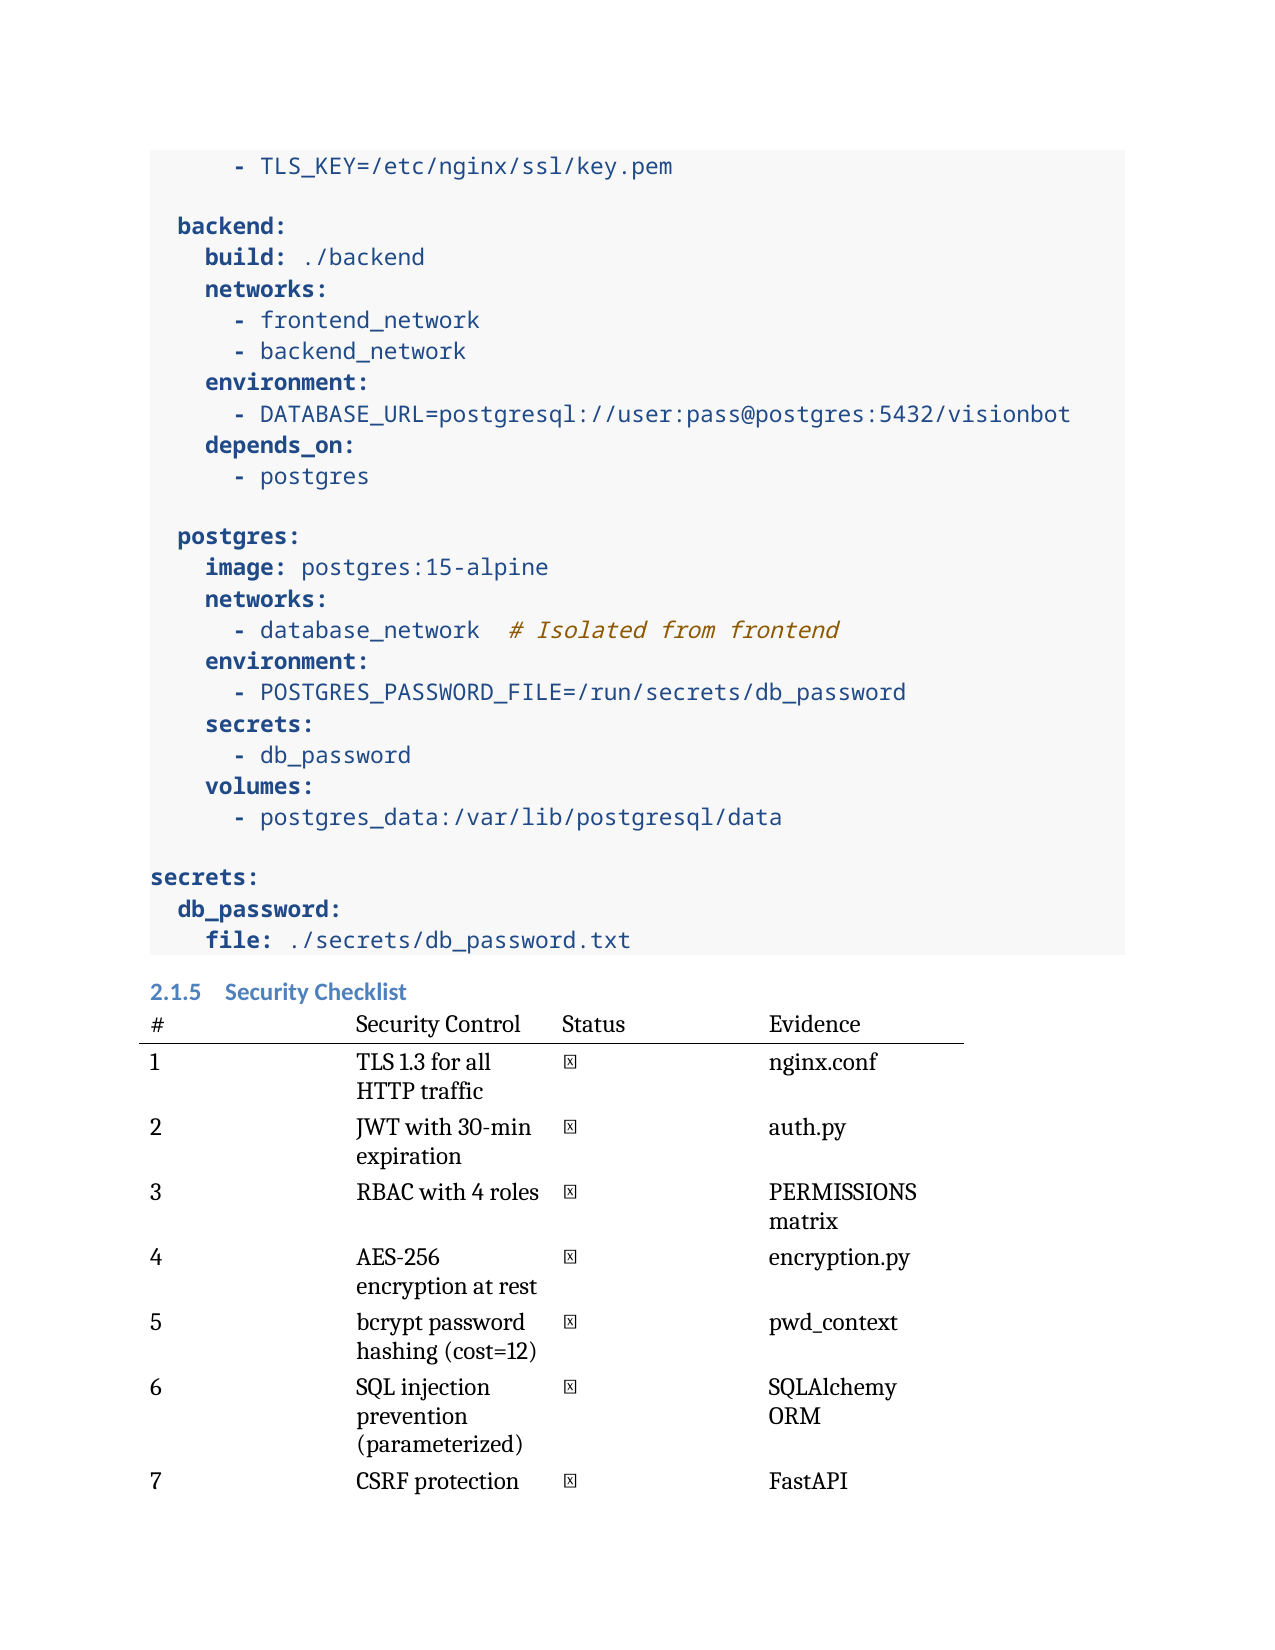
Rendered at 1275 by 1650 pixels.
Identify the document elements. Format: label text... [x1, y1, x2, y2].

table_cell ✅ [551, 1109, 757, 1174]
table_cell 7 [139, 1463, 345, 1499]
table_cell AES-256 encryption at rest [345, 1239, 551, 1304]
table_cell ✅ [551, 1463, 757, 1499]
table_cell TLS 1.3 for all HTTP traffic [345, 1044, 551, 1109]
table_cell CSRF protection (SameSite cookies) [345, 1463, 551, 1499]
table_cell ✅ [551, 1174, 757, 1239]
table_cell nginx.conf [758, 1044, 964, 1109]
table_cell bcrypt password hashing (cost=12) [345, 1304, 551, 1369]
table_header # [139, 1006, 345, 1043]
table_cell auth.py [758, 1109, 964, 1174]
table_cell SQLAlchemy ORM [758, 1369, 964, 1463]
table_header Status [551, 1006, 757, 1043]
table_cell FastAPI middleware [758, 1463, 964, 1499]
table_cell ✅ [551, 1239, 757, 1304]
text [150, 150, 1125, 955]
table_cell 5 [139, 1304, 345, 1369]
table_cell ✅ [551, 1369, 757, 1463]
table_cell ✅ [551, 1044, 757, 1109]
table_cell 4 [139, 1239, 345, 1304]
table_cell encryption.py [758, 1239, 964, 1304]
table_header Evidence [758, 1006, 964, 1043]
subtitle 2.1.5 Security Checklist [150, 976, 1125, 1006]
table_cell 2 [139, 1109, 345, 1174]
table_cell RBAC with 4 roles [345, 1174, 551, 1239]
table_cell pwd_context [758, 1304, 964, 1369]
table_cell 6 [139, 1369, 345, 1463]
table_cell 3 [139, 1174, 345, 1239]
table_cell JWT with 30-min expiration [345, 1109, 551, 1174]
table_cell SQL injection prevention (parameterized) [345, 1369, 551, 1463]
table_header Security Control [345, 1006, 551, 1043]
table_cell ✅ [551, 1304, 757, 1369]
table_cell 1 [139, 1044, 345, 1109]
table_cell PERMISSIONS matrix [758, 1174, 964, 1239]
